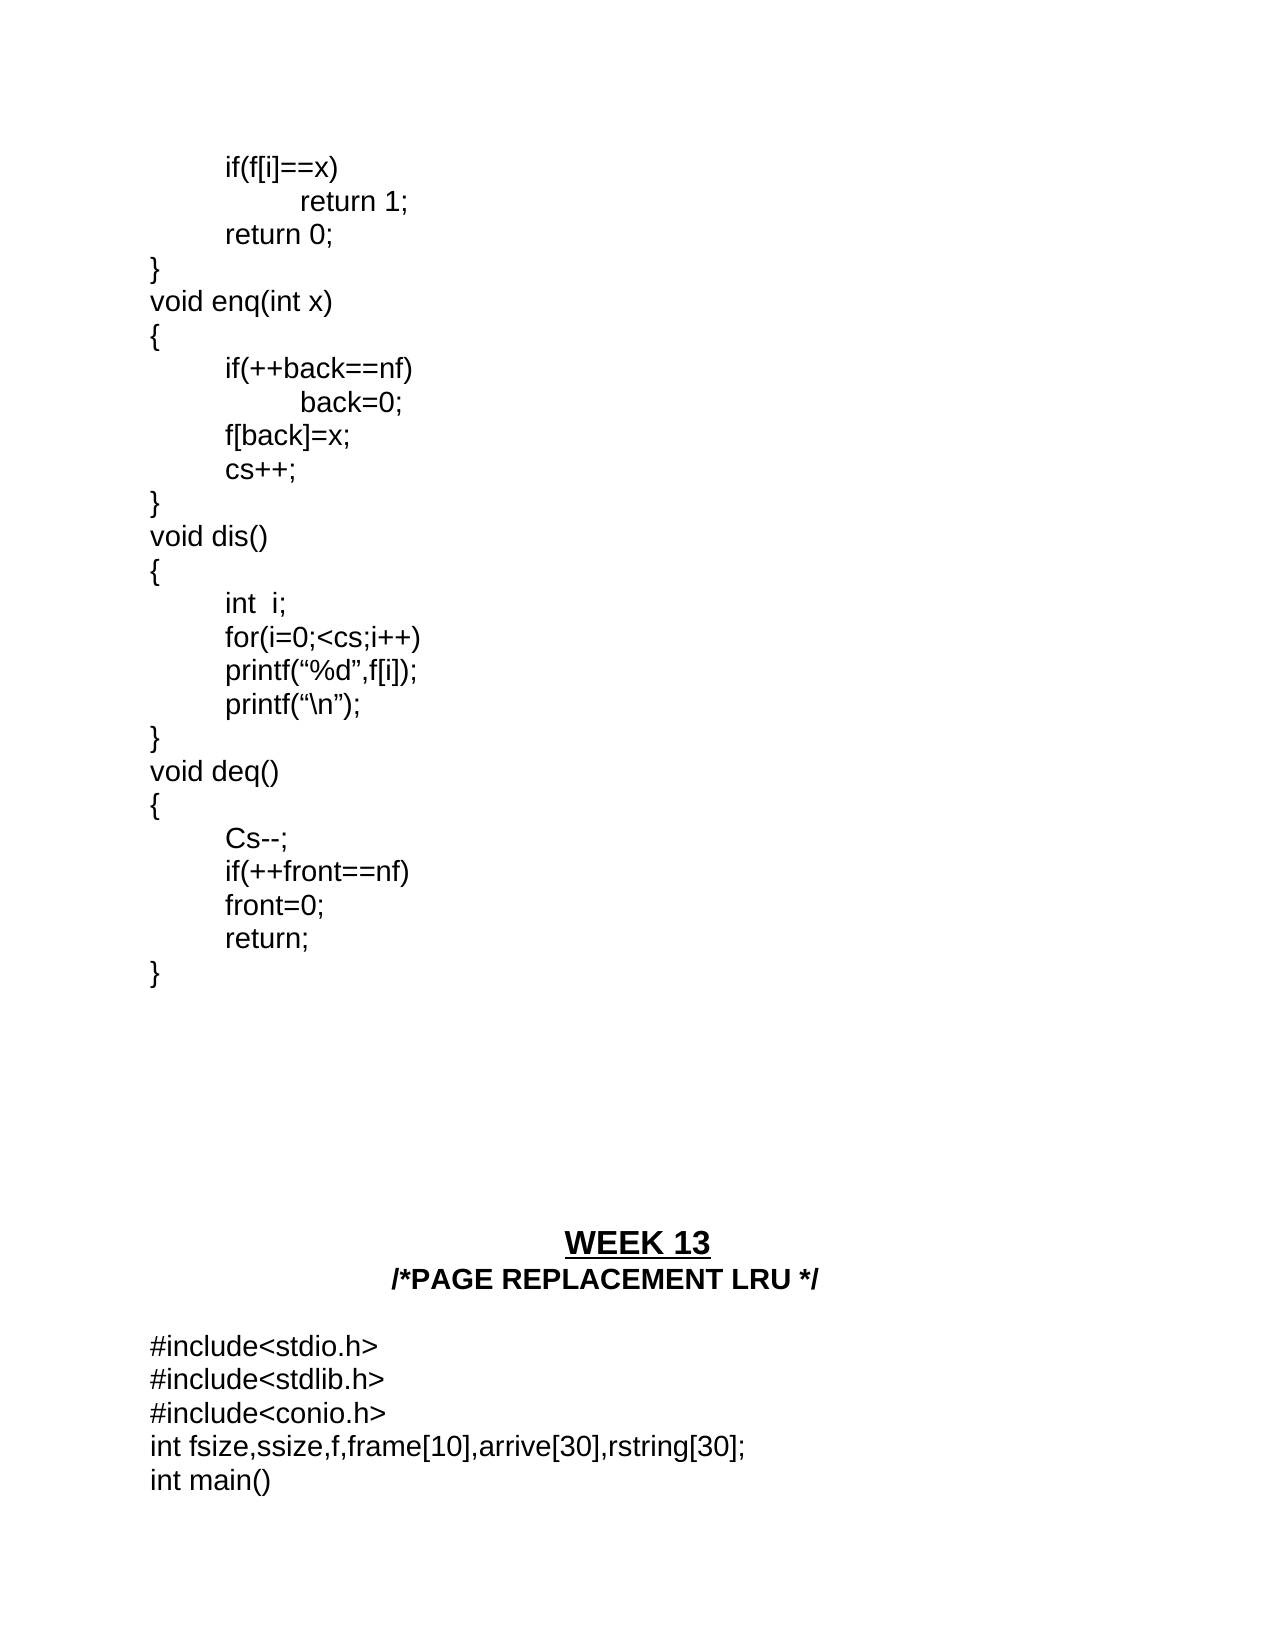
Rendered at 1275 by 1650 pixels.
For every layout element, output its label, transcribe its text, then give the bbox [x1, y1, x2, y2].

text } [150, 251, 1125, 284]
text return 0; [150, 217, 1125, 251]
text WEEK 13 [150, 1223, 1125, 1262]
text { [150, 552, 1125, 586]
text void enq(int x) [150, 284, 1125, 318]
text f[back]=x; [150, 418, 1125, 452]
text } [150, 485, 1125, 519]
text #include<conio.h> [150, 1396, 1125, 1429]
text /*PAGE REPLACEMENT LRU */ [300, 1262, 1125, 1295]
text { [150, 318, 1125, 351]
text cs++; [150, 452, 1125, 485]
text #include<stdio.h> [150, 1329, 1125, 1362]
text int main() [150, 1463, 1125, 1497]
text for(i=0;<cs;i++) [150, 619, 1125, 653]
text void dis() [150, 519, 1125, 552]
text back=0; [150, 385, 1125, 418]
text { [150, 787, 1125, 821]
text return 1; [150, 183, 1125, 217]
text } [150, 720, 1125, 754]
text printf(“\n”); [150, 687, 1125, 720]
text int fsize,ssize,f,frame[10],arrive[30],rstring[30]; [150, 1429, 1125, 1463]
text int i; [150, 586, 1125, 619]
text } [150, 955, 1125, 988]
text Cs--; [150, 821, 1125, 854]
text #include<stdlib.h> [150, 1362, 1125, 1396]
text printf(“%d”,f[i]); [150, 653, 1125, 687]
text return; [150, 921, 1125, 955]
text front=0; [150, 888, 1125, 921]
text if(++front==nf) [150, 854, 1125, 888]
text if(++back==nf) [150, 351, 1125, 385]
text void deq() [150, 754, 1125, 787]
text if(f[i]==x) [150, 150, 1125, 183]
